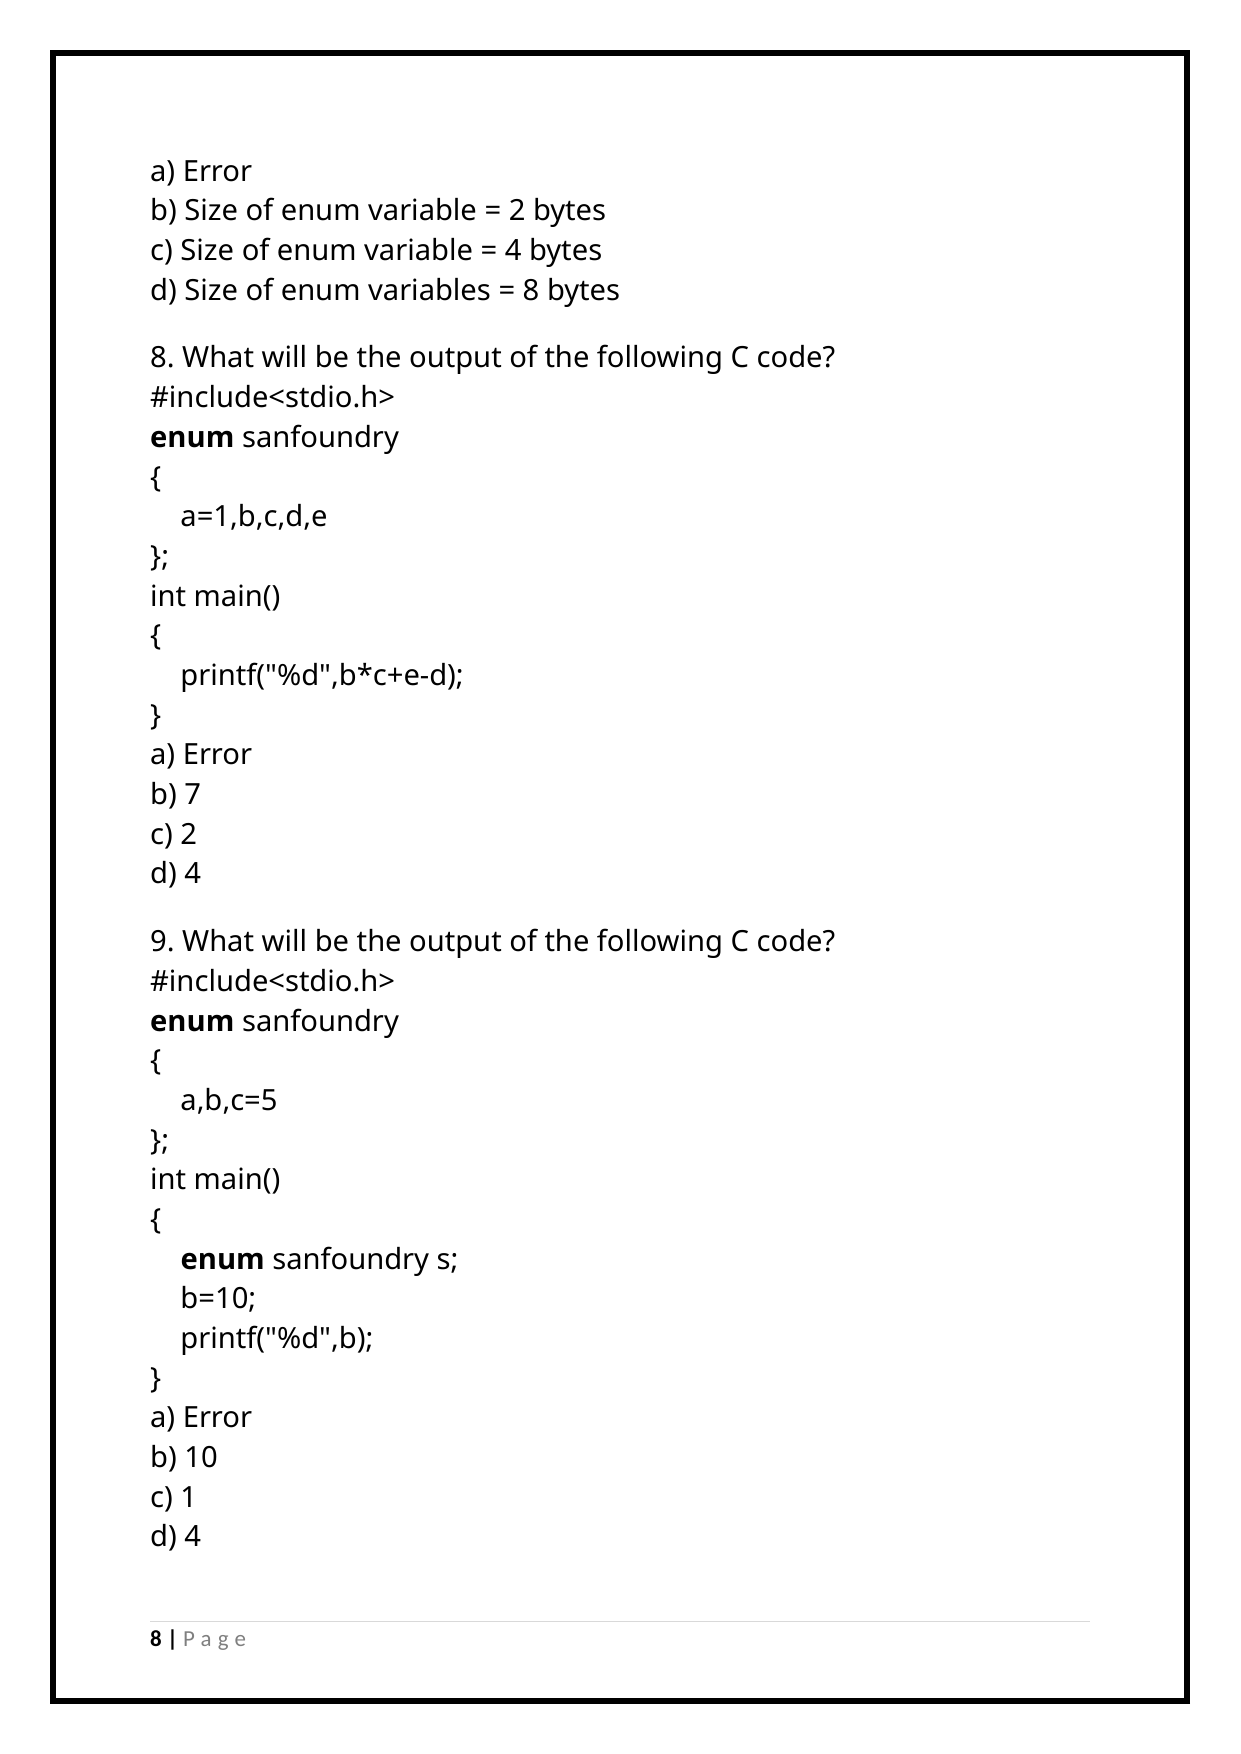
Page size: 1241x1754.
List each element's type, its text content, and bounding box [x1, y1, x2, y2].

text b=10; [150, 1278, 1090, 1317]
text printf("%d",b*c+e-d); [150, 654, 1090, 694]
text a=1,b,c,d,e [150, 496, 1090, 535]
text { [150, 1039, 1090, 1079]
text int main() [150, 1158, 1090, 1198]
text a) Error b) Size of enum variable = 2 bytes c) Size of enum variable = 4 bytes d) Size of enum variables = 8 bytes [150, 150, 1090, 337]
text } [150, 694, 1090, 734]
text enum sanfoundry [150, 416, 1090, 456]
text #include<stdio.h> [150, 376, 1090, 416]
text }; [150, 1119, 1090, 1158]
text } [150, 1357, 1090, 1397]
text { [150, 456, 1090, 496]
text }; [150, 535, 1090, 575]
text enum sanfoundry [150, 1000, 1090, 1039]
text a) Error b) 10 c) 1 d) 4 [150, 1397, 1090, 1583]
text enum sanfoundry s; [150, 1238, 1090, 1278]
text printf("%d",b); [150, 1317, 1090, 1357]
text 9. What will be the output of the following C code? [150, 920, 1090, 960]
text #include<stdio.h> [150, 960, 1090, 1000]
text int main() [150, 575, 1090, 614]
text 8. What will be the output of the following C code? [150, 337, 1090, 376]
text { [150, 1198, 1090, 1238]
text { [150, 614, 1090, 654]
text a,b,c=5 [150, 1079, 1090, 1119]
text a) Error b) 7 c) 2 d) 4 [150, 734, 1090, 920]
